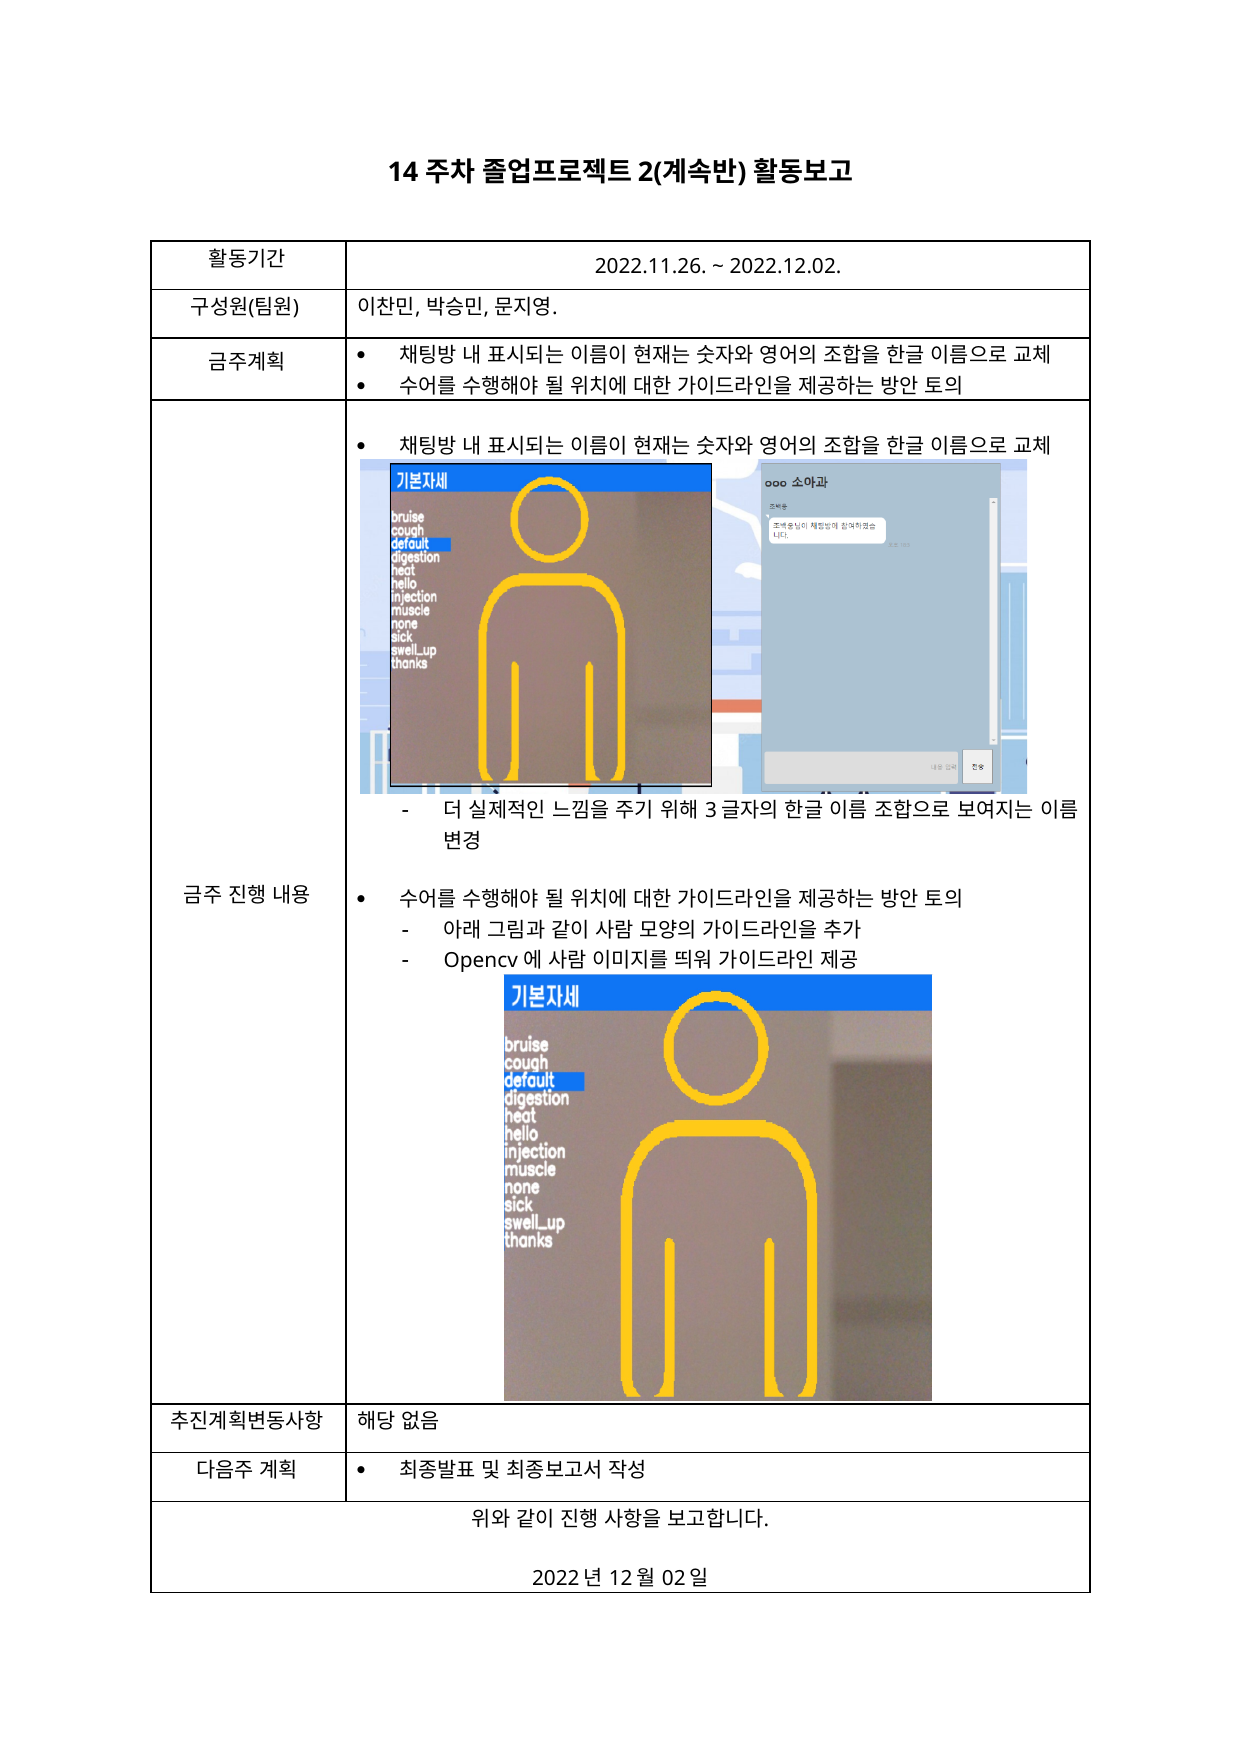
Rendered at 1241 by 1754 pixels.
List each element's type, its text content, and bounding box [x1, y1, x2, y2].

table_cell 다음주 계획 [152, 1453, 345, 1501]
table_header 2022.11.26. ~ 2022.12.02. [347, 242, 1089, 289]
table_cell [152, 1502, 1089, 1591]
table_cell 구성원(팀원) [152, 290, 345, 337]
table_cell 채팅방 내 표시되는 이름이 현재는 숫자와 영어의 조합을 한글 이름으로 교체 더 실제적인 느낌을 주기 위해 3글자의 한글 이름 조합으로 보여지는 이름 변경 수어를 수행해야 될 위치에 대한 가이드라인을 제공하는 방안 토의 아래 그림과 같이 사람 모양의 가이드라인을 추가 Opencv 에 사람 이미지를 띄워 가이드라인 제공 [347, 401, 1089, 1403]
picture [360, 459, 1028, 794]
table_header 활동기간 [152, 242, 345, 289]
table_cell 최종발표 및 최종보고서 작성 [347, 1453, 1089, 1501]
table_cell 금주계획 [152, 339, 345, 399]
table_cell 추진계획변동사항 [152, 1405, 345, 1451]
picture [502, 973, 934, 1403]
table_cell 금주 진행 내용 [152, 401, 345, 1403]
table_cell 채팅방 내 표시되는 이름이 현재는 숫자와 영어의 조합을 한글 이름으로 교체 수어를 수행해야 될 위치에 대한 가이드라인을 제공하는 방안 토의 [347, 339, 1089, 399]
table_cell 해당 없음 [347, 1405, 1089, 1451]
text 14 주차 졸업프로젝트2(계속반) 활동보고 [150, 150, 1090, 189]
table_cell 이찬민, 박승민, 문지영. [347, 290, 1089, 337]
